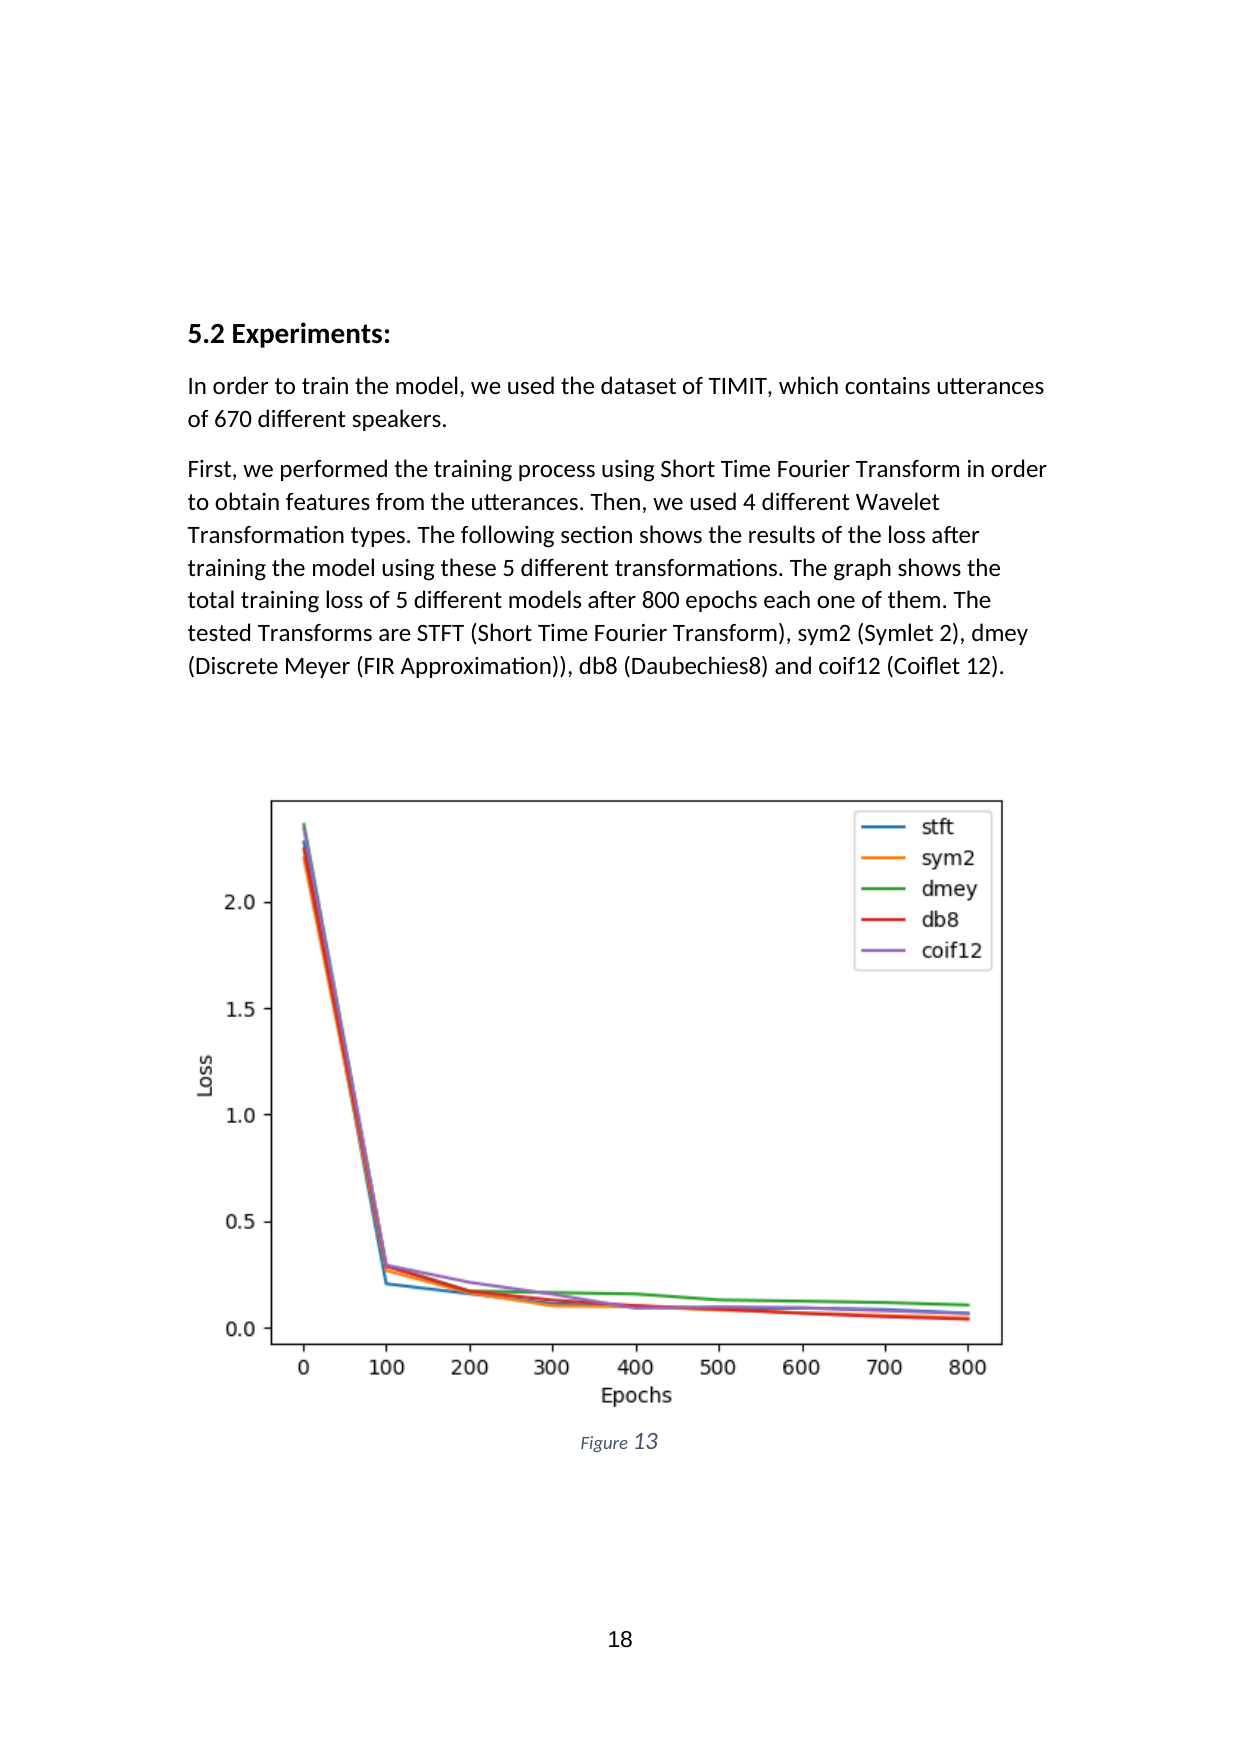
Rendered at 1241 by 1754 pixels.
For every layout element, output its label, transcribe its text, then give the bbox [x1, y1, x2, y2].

picture [187, 749, 1050, 1412]
text 5.2 Experiments: [187, 315, 1053, 351]
text In order to train the model, we used the dataset of TIMIT, which contains utterances of 670 different speakers. [187, 370, 1053, 434]
text First, we performed the training process using Short Time Fourier Transform in order to obtain features from the utterances. Then, we used 4 different Wavelet Transformation types. The following section shows the results of the loss after training the model using these 5 different transformations. The graph shows the total training loss of 5 different models after 800 epochs each one of them. The tested Transforms are STFT (Short Time Fourier Transform), sym2 (Symlet 2), dmey (Discrete Meyer (FIR Approximation)), db8 (Daubechies8) and coif12 (Coiflet 12). [187, 453, 1053, 681]
